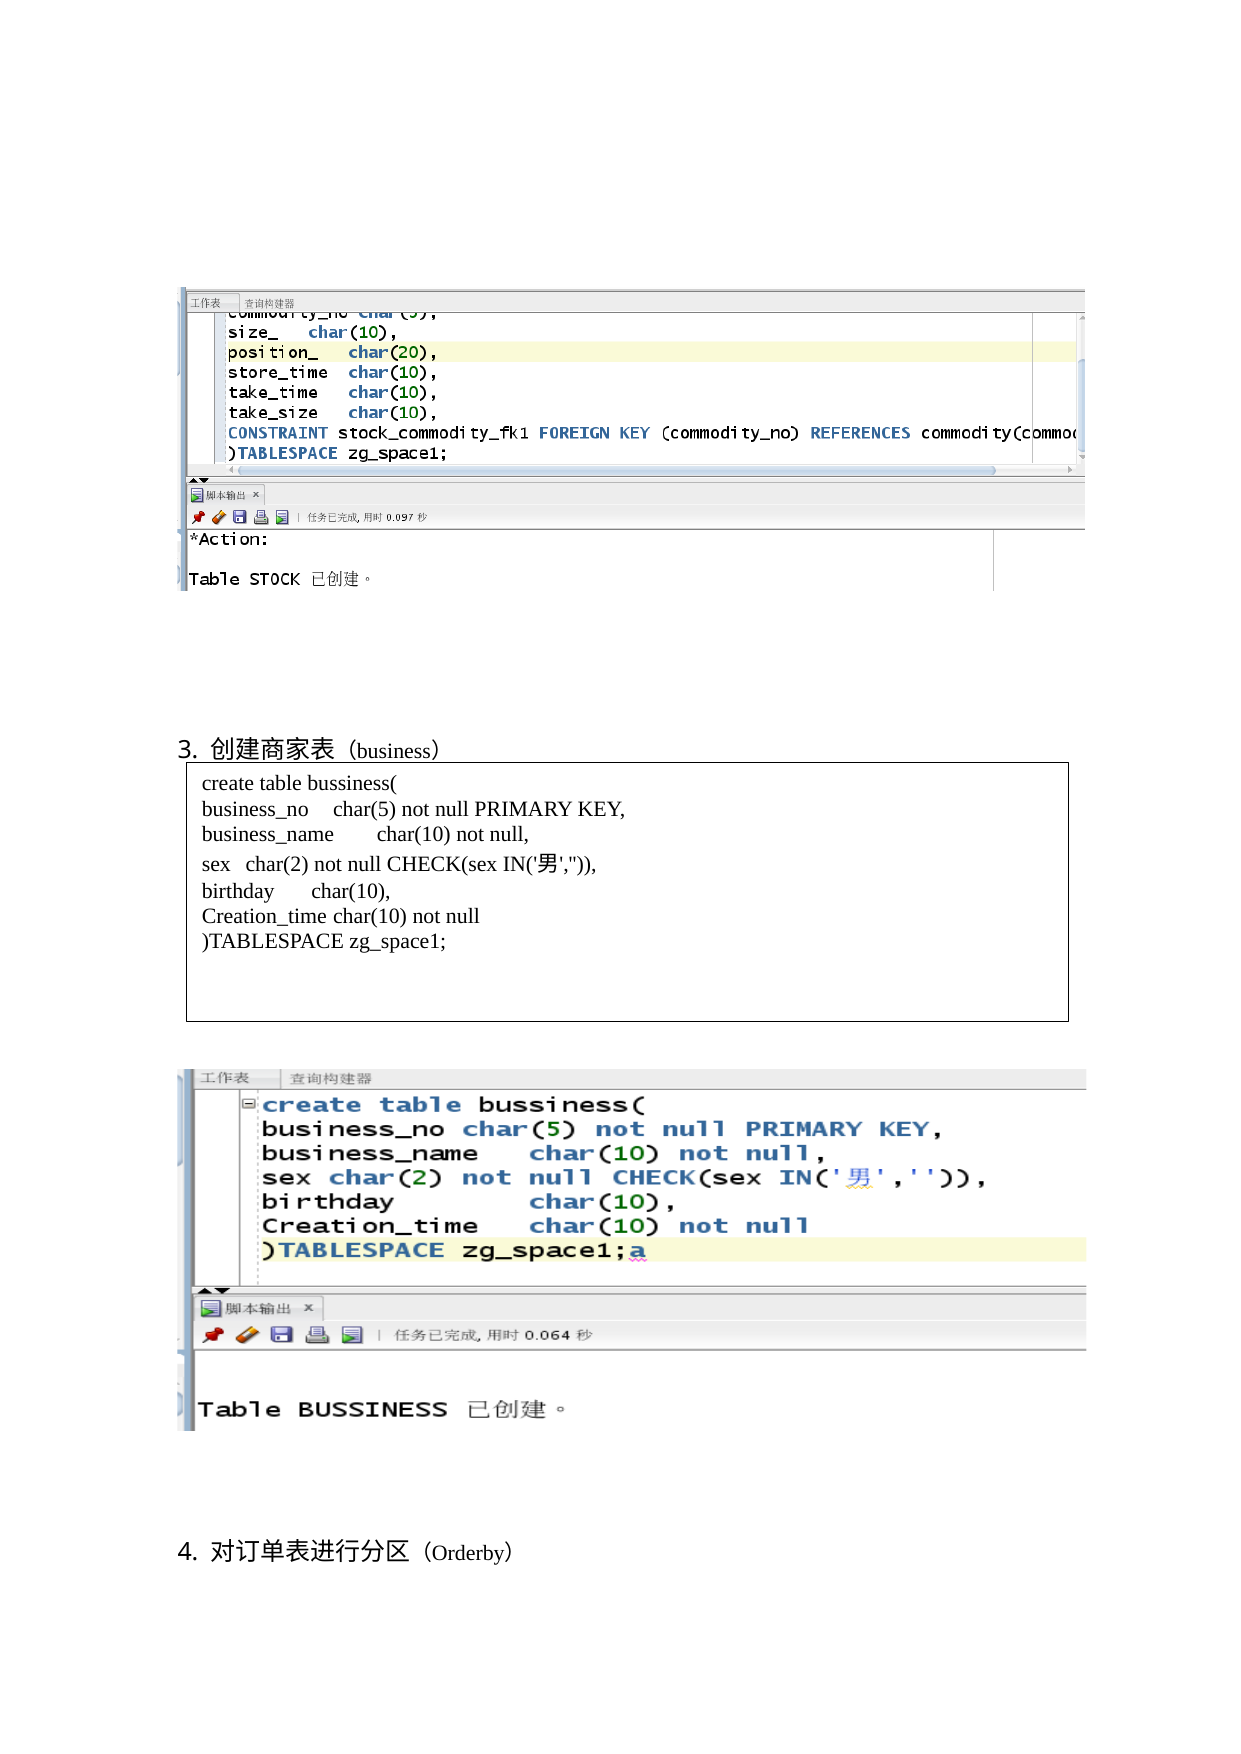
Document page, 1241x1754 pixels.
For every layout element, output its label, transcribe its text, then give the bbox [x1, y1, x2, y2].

list 对订单表进行分区（Orderby） [177, 1517, 1087, 1582]
list 创建商家表（business） [177, 716, 1087, 781]
picture [177, 287, 1085, 591]
picture [177, 1069, 1087, 1431]
